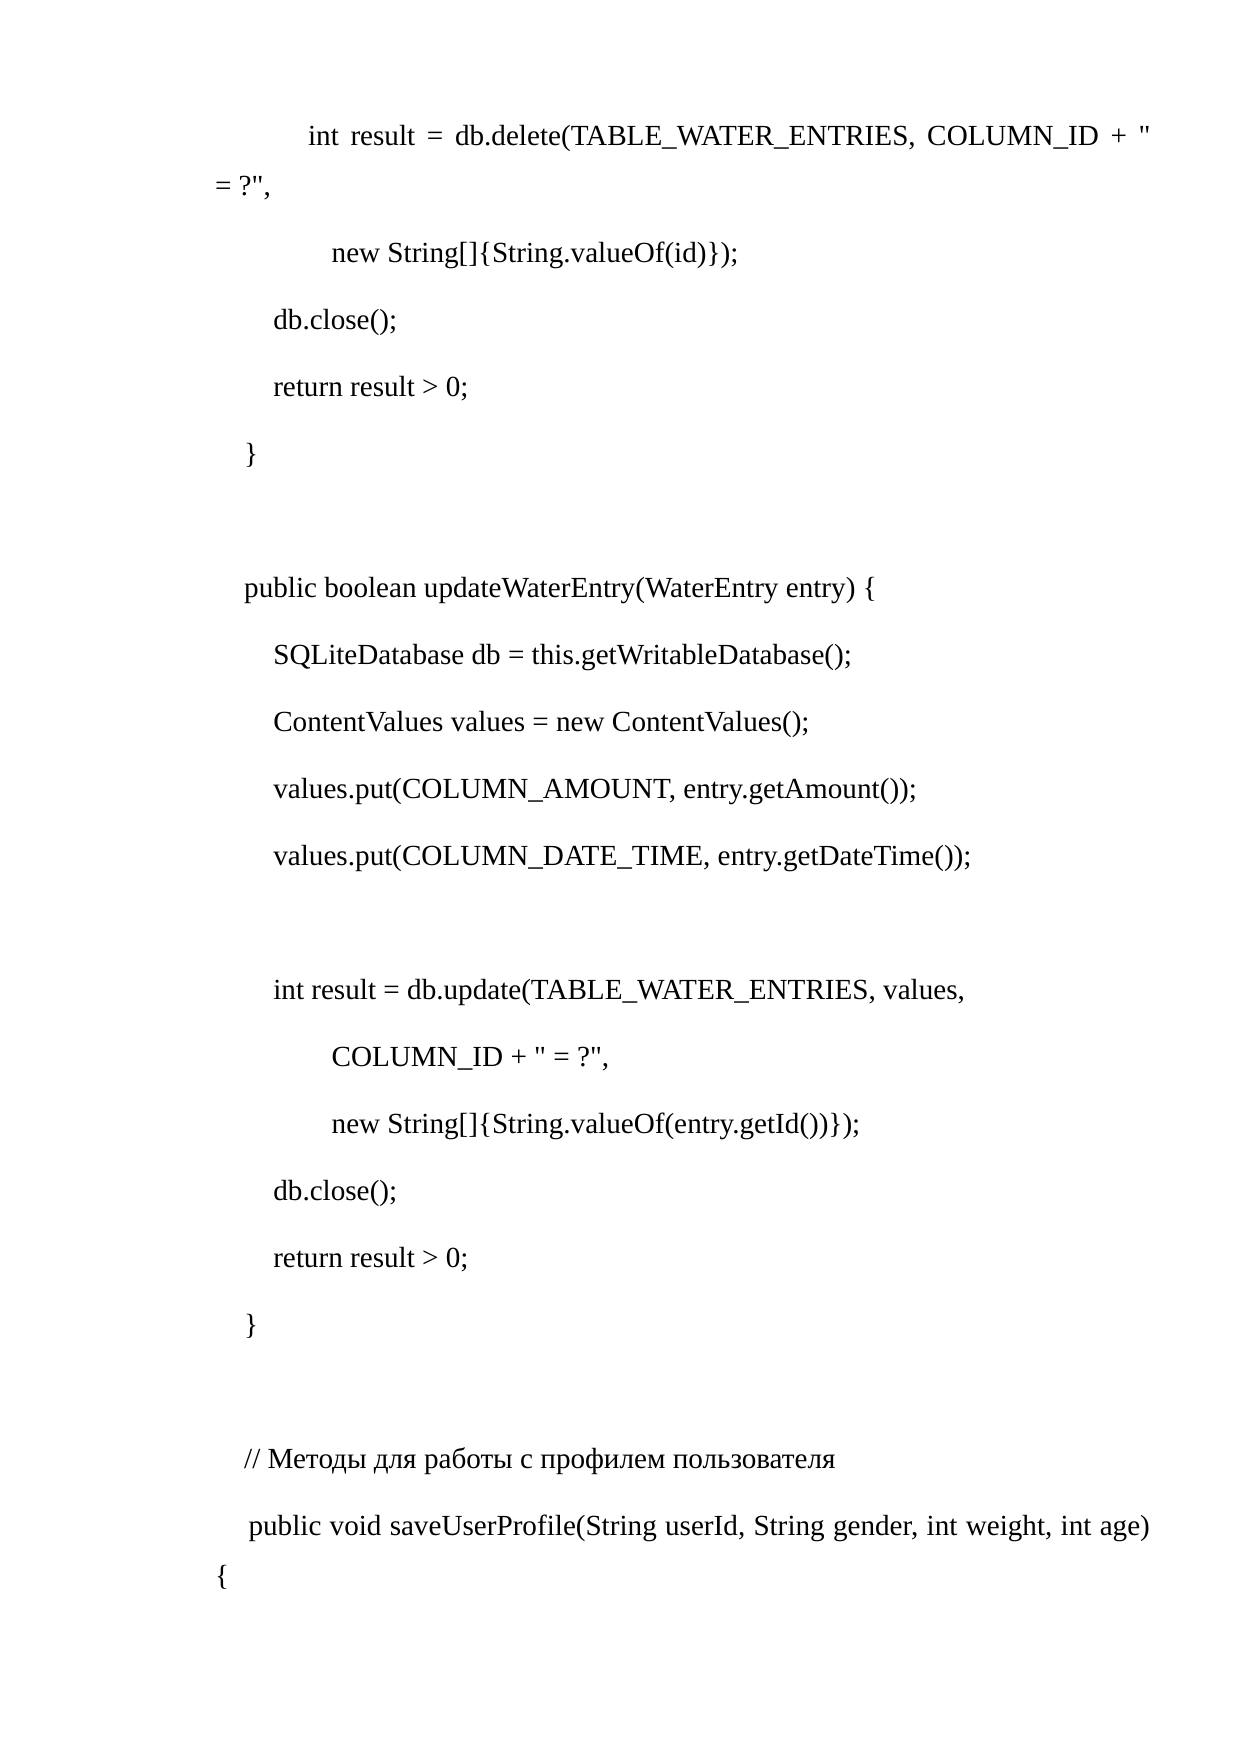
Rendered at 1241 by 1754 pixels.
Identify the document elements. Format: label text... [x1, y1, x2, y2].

text return result > 0; [215, 369, 1152, 403]
text } [215, 1307, 1152, 1341]
text new String[]{String.valueOf(id)}); [215, 235, 1152, 269]
text return result > 0; [215, 1240, 1152, 1274]
text int result = db.delete(TABLE_WATER_ENTRIES, COLUMN_ID + " = ?", [215, 118, 1152, 202]
text new String[]{String.valueOf(entry.getId())}); [215, 1106, 1152, 1140]
text public void saveUserProfile(String userId, String gender, int weight, int age) { [215, 1508, 1152, 1592]
text } [215, 436, 1152, 470]
text values.put(COLUMN_AMOUNT, entry.getAmount()); [215, 771, 1152, 805]
text int result = db.update(TABLE_WATER_ENTRIES, values, [215, 972, 1152, 1006]
text ContentValues values = new ContentValues(); [215, 704, 1152, 738]
text values.put(COLUMN_DATE_TIME, entry.getDateTime()); [215, 838, 1152, 872]
text COLUMN_ID + " = ?", [215, 1039, 1152, 1073]
text SQLiteDatabase db = this.getWritableDatabase(); [215, 637, 1152, 671]
text db.close(); [215, 302, 1152, 336]
text // Методы для работы с профилем пользователя [215, 1441, 1152, 1474]
text db.close(); [215, 1173, 1152, 1207]
text public boolean updateWaterEntry(WaterEntry entry) { [215, 570, 1152, 604]
